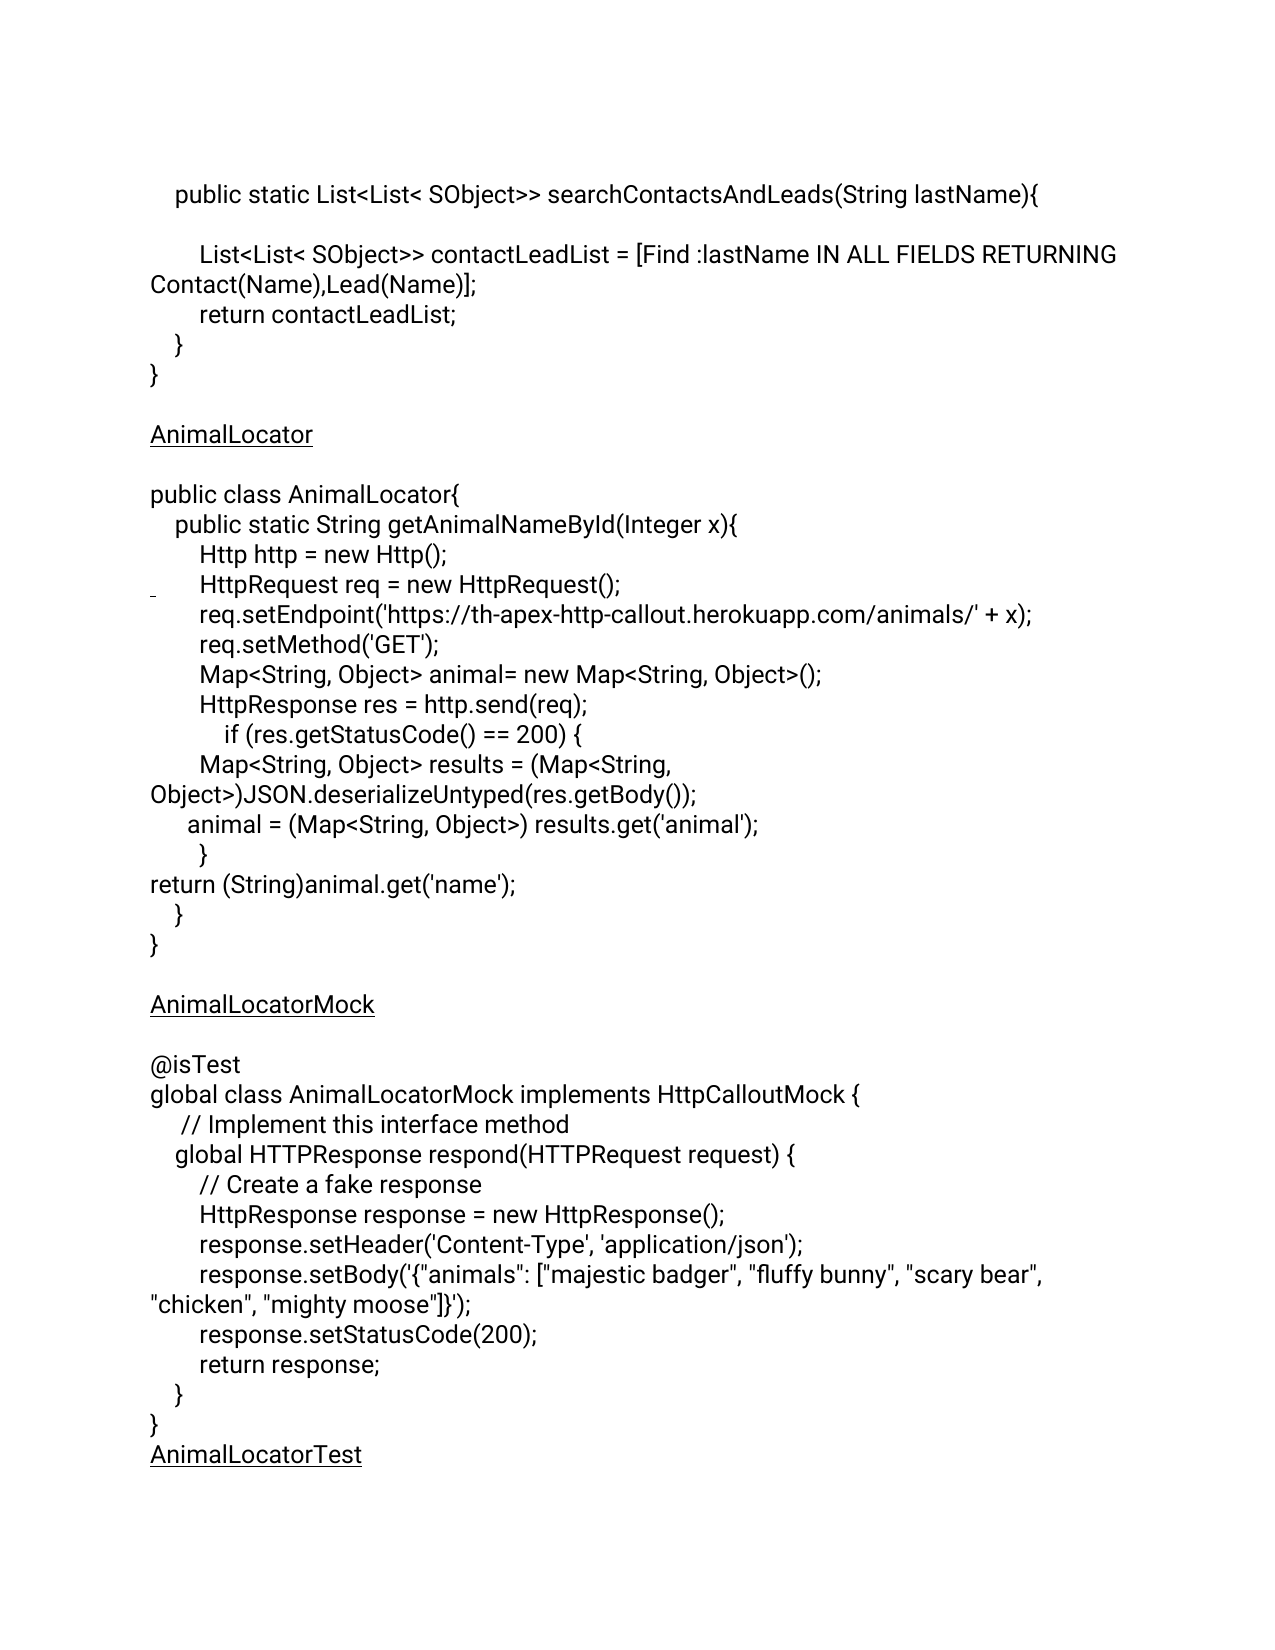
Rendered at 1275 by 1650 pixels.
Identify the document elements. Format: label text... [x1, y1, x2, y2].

text req.setEndpoint('https://th-apex-http-callout.herokuapp.com/animals/' + x); [150, 600, 1125, 630]
text public static List<List< SObject>> searchContactsAndLeads(String lastName){ [150, 180, 1125, 210]
text Map<String, Object> animal= new Map<String, Object>(); [150, 660, 1125, 690]
text if (res.getStatusCode() == 200) { [150, 720, 1125, 750]
text return contactLeadList; [150, 300, 1125, 330]
text Map<String, Object> results = (Map<String, Object>)JSON.deserializeUntyped(res.getBody()); [150, 750, 1125, 810]
text response.setStatusCode(200); [150, 1320, 1125, 1350]
text } [150, 840, 1125, 870]
text public static String getAnimalNameById(Integer x){ [150, 510, 1125, 540]
text } [150, 900, 1125, 930]
text global class AnimalLocatorMock implements HttpCalloutMock { [150, 1080, 1125, 1110]
text response.setBody('{"animals": ["majestic badger", "fluffy bunny", "scary bear", "chicken", "mighty moose"]}'); [150, 1260, 1125, 1320]
text AnimalLocator [150, 420, 1125, 450]
text return response; [150, 1350, 1125, 1380]
text } [150, 1410, 1125, 1440]
text HttpResponse res = http.send(req); [150, 690, 1125, 720]
text AnimalLocatorTest [150, 1440, 1125, 1470]
text HttpRequest req = new HttpRequest(); [150, 570, 1125, 600]
text } [150, 930, 1125, 960]
text } [150, 360, 1125, 390]
text HttpResponse response = new HttpResponse(); [150, 1200, 1125, 1230]
text animal = (Map<String, Object>) results.get('animal'); [150, 810, 1125, 840]
text req.setMethod('GET'); [150, 630, 1125, 660]
text // Implement this interface method [150, 1110, 1125, 1140]
text } [150, 1380, 1125, 1410]
text } [150, 330, 1125, 360]
text List<List< SObject>> contactLeadList = [Find :lastName IN ALL FIELDS RETURNING Contact(Name),Lead(Name)]; [150, 240, 1125, 300]
text public class AnimalLocator{ [150, 480, 1125, 510]
text // Create a fake response [150, 1170, 1125, 1200]
text @isTest [150, 1050, 1125, 1080]
text AnimalLocatorMock [150, 990, 1125, 1020]
text global HTTPResponse respond(HTTPRequest request) { [150, 1140, 1125, 1170]
text return (String)animal.get('name'); [150, 870, 1125, 900]
text Http http = new Http(); [150, 540, 1125, 570]
text response.setHeader('Content-Type', 'application/json'); [150, 1230, 1125, 1260]
